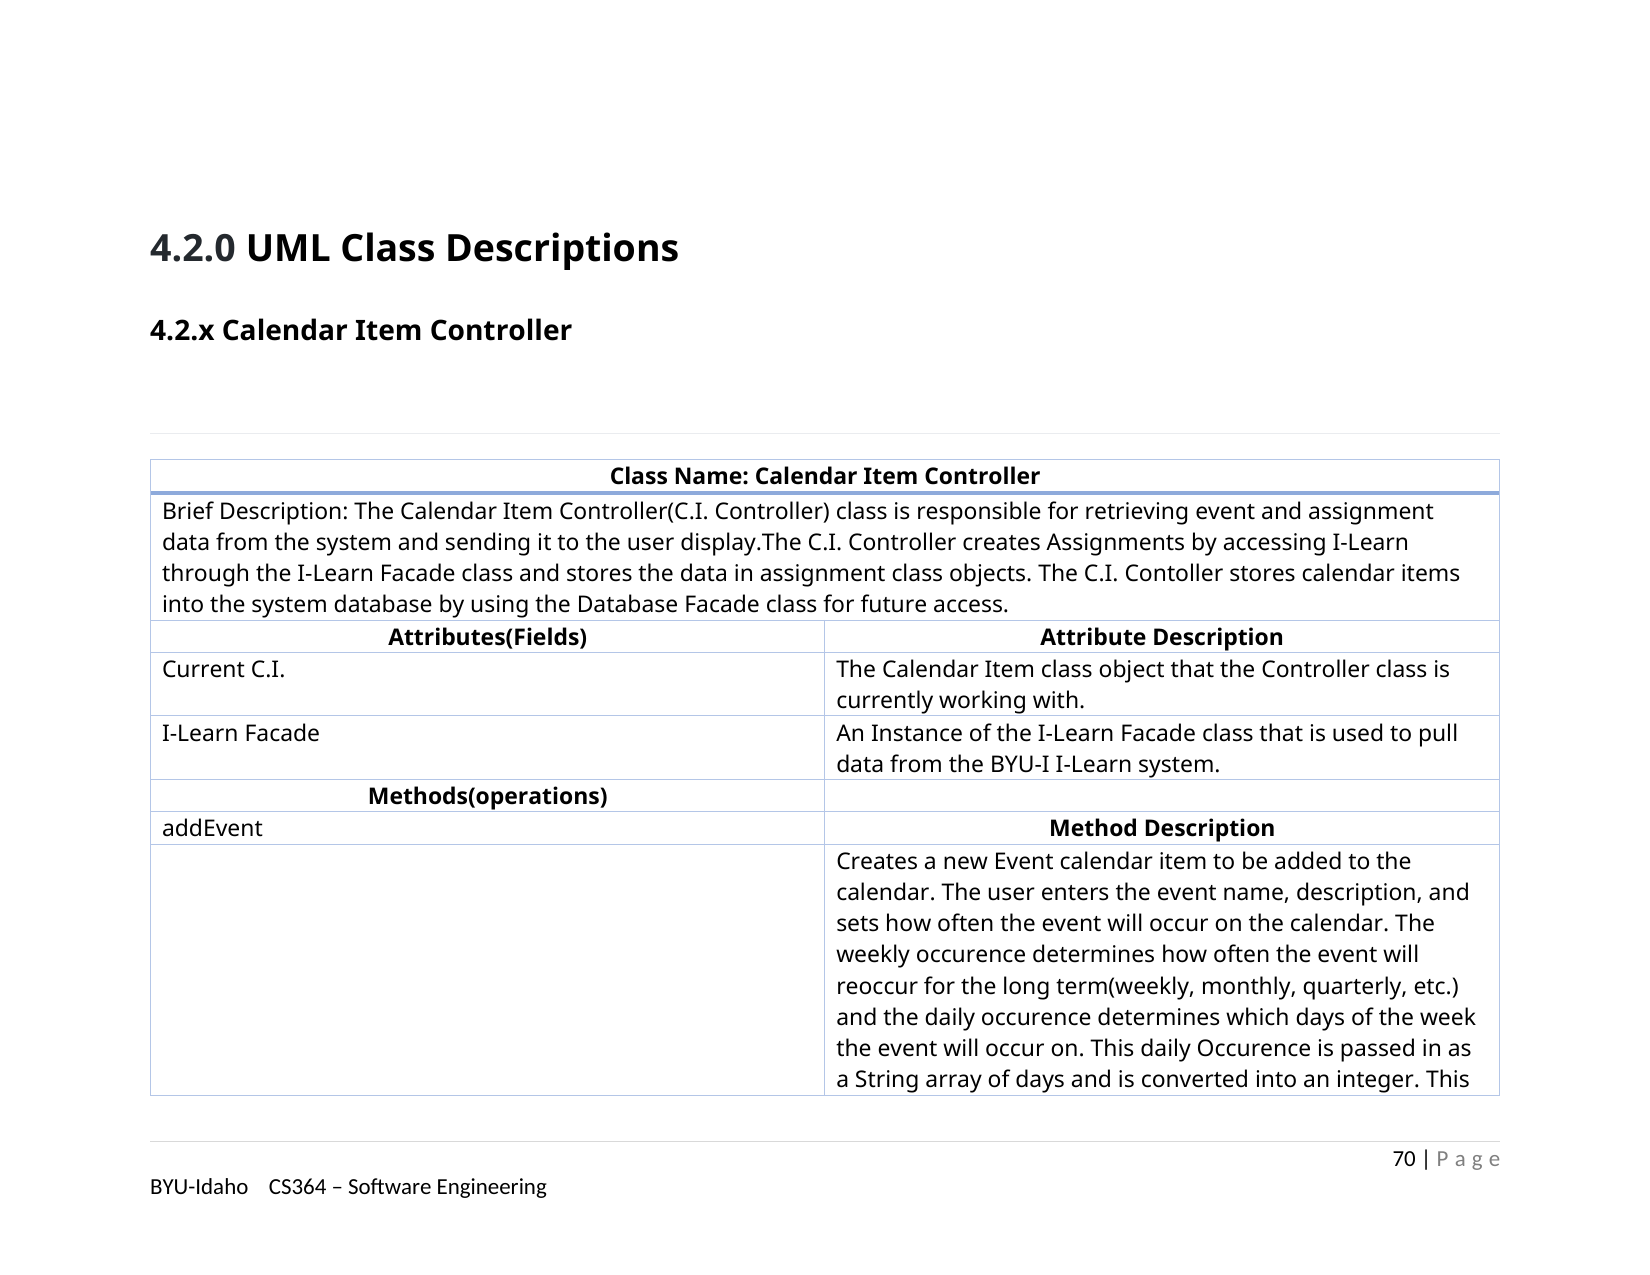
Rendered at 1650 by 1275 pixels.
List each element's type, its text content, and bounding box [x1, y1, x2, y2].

table_cell addEvent [151, 812, 824, 843]
table_header Class Name: Calendar Item Controller [151, 460, 1499, 491]
table_cell [151, 845, 824, 1094]
table_cell An Instance of the I-Learn Facade class that is used to pull data from the BYU-I I-Learn system. [825, 716, 1499, 779]
table_cell Method Description [825, 812, 1499, 843]
table_cell I-Learn Facade [151, 716, 824, 779]
table_cell [825, 780, 1499, 811]
table_cell The Calendar Item class object that the Controller class is currently working with. [825, 653, 1499, 715]
subtitle 4.2.x Calendar Item Controller [150, 310, 1500, 348]
table_cell Brief Description: The Calendar Item Controller(C.I. Controller) class is responsible for retrieving event and assignment data from the system and sending it to the user display.The C.I. Controller creates Assignments by accessing I-Learn through the I-Learn Facade class and stores the data in assignment class objects. The C.I. Contoller stores calendar items into the system database by using the Database Facade class for future access. [151, 495, 1499, 619]
table_cell Methods(operations) [151, 780, 824, 811]
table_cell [825, 845, 1499, 1094]
table_cell Current C.I. [151, 653, 824, 715]
table_cell Attributes(Fields) [151, 621, 824, 652]
subtitle 4.2.0 UML Class Descriptions [150, 222, 1500, 273]
table_cell Attribute Description [825, 621, 1499, 652]
